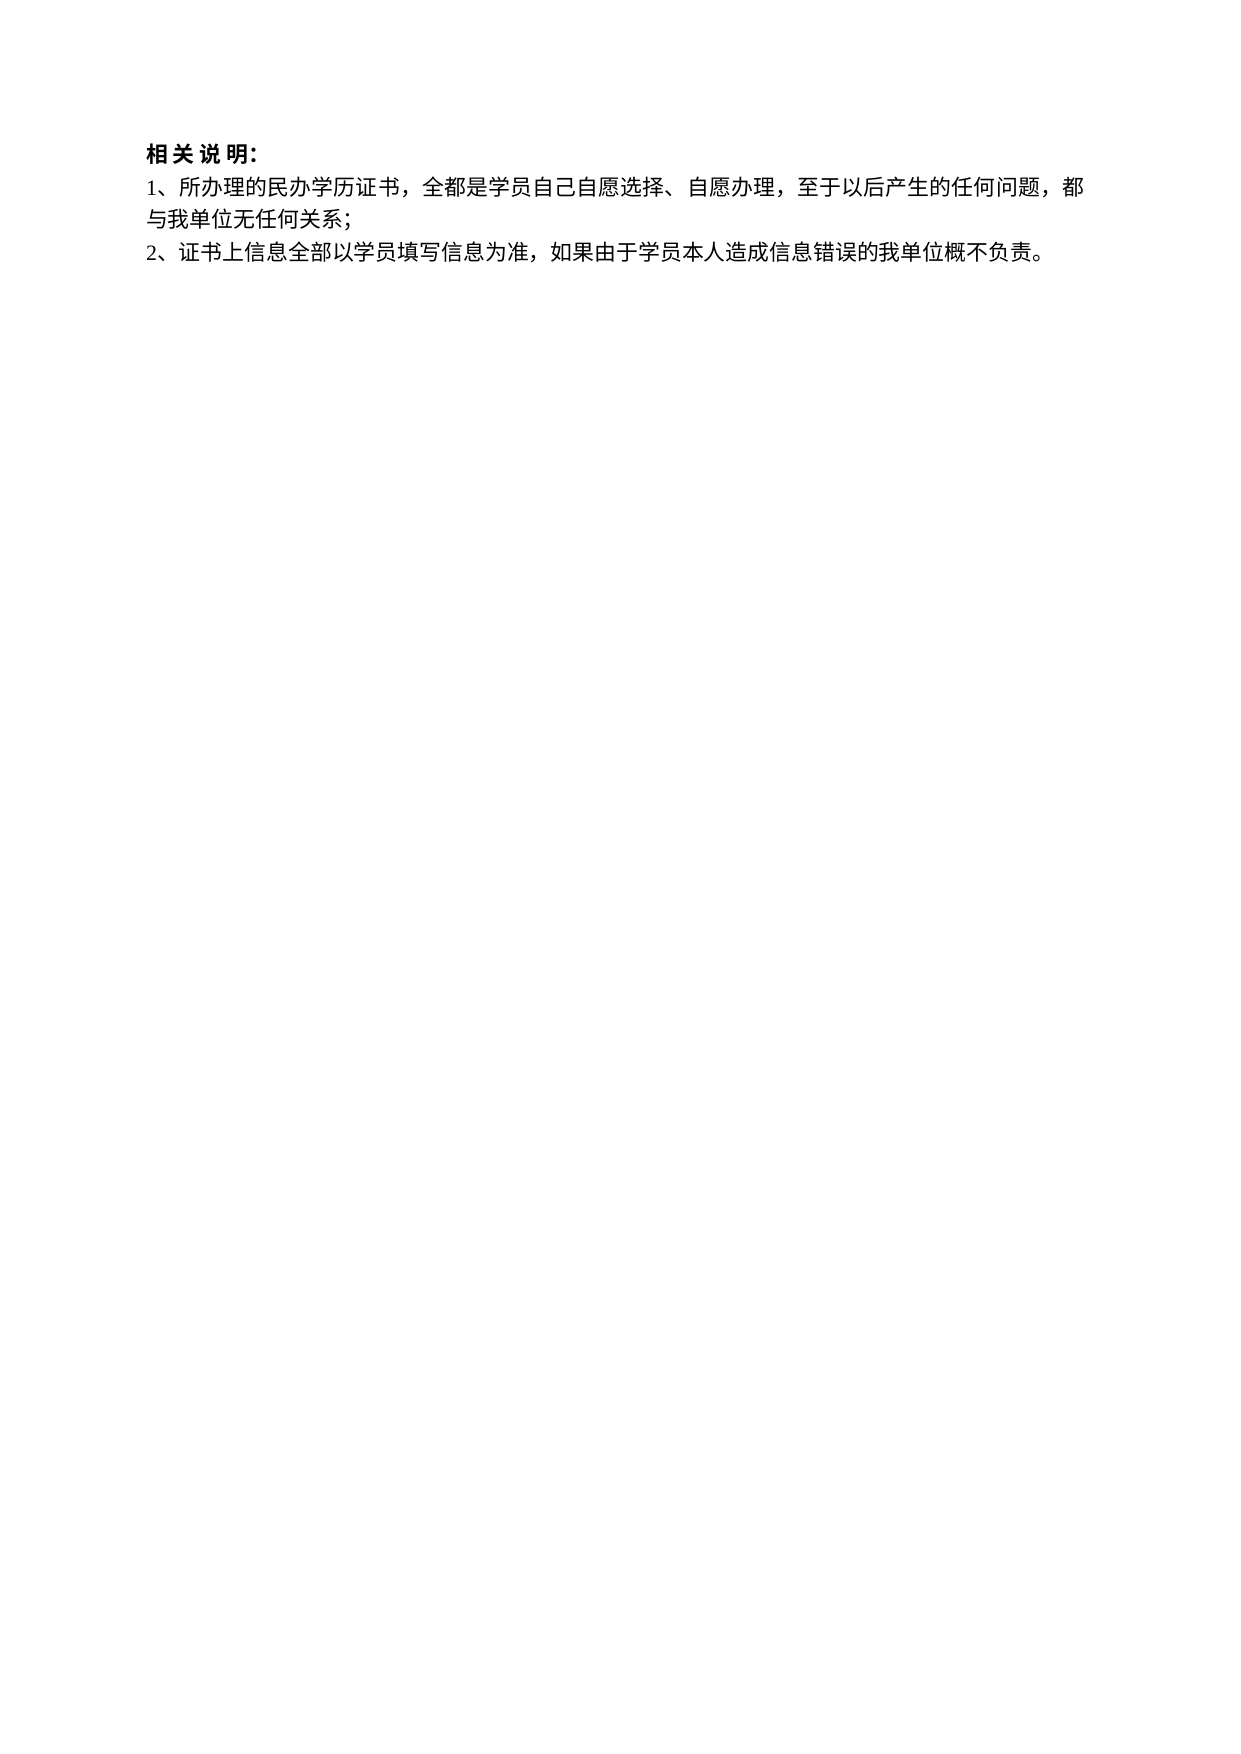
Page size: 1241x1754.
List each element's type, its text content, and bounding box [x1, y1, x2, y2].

text 相 关 说 明： [146, 137, 1044, 169]
text 1、所办理的民办学历证书，全都是学员自己自愿选择、自愿办理，至于以后产生的任何问题，都与我单位无任何关系； [146, 169, 1087, 234]
text 2、证书上信息全部以学员填写信息为准，如果由于学员本人造成信息错误的我单位概不负责。 [146, 234, 1087, 267]
